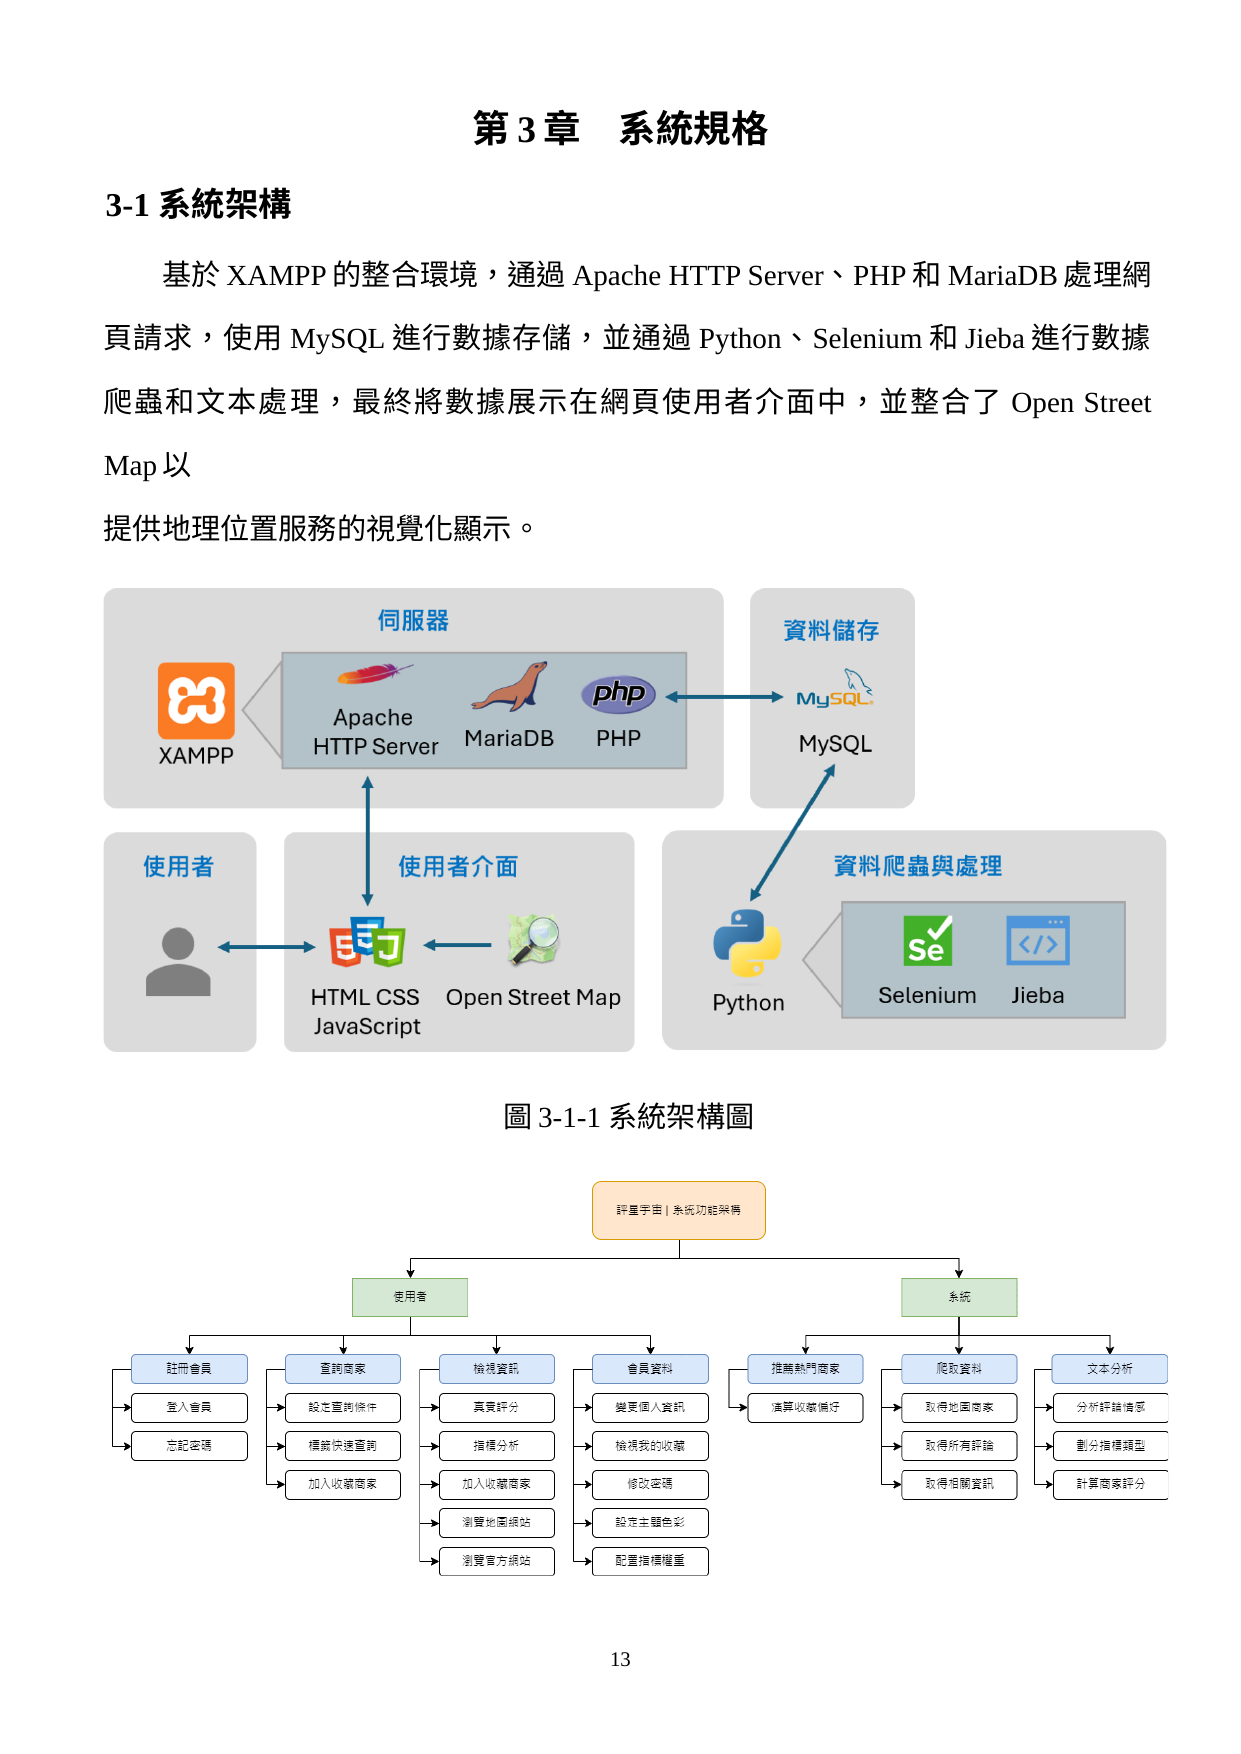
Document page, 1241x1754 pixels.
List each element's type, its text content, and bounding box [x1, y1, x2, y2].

text 提供地理位置服務的視覺化顯示。 [103, 505, 1152, 547]
text 圖3-1-1 系統架構圖 [103, 1093, 1152, 1136]
picture [105, 1181, 1169, 1576]
picture [103, 588, 1167, 1052]
text 基於XAMPP的整合環境，通過Apache HTTP Server、PHP 和MariaDB處理網頁請求，使用MySQL進行數據存儲，並通過Python、Selenium和Jieba進行數據爬蟲和文本處理，最終將數據展示在網頁使用者介面中，並整合了Open Street Map以 [103, 251, 1152, 484]
text 第3章 系統規格 [89, 99, 1152, 153]
text 3-1 系統架構 [89, 178, 1152, 226]
